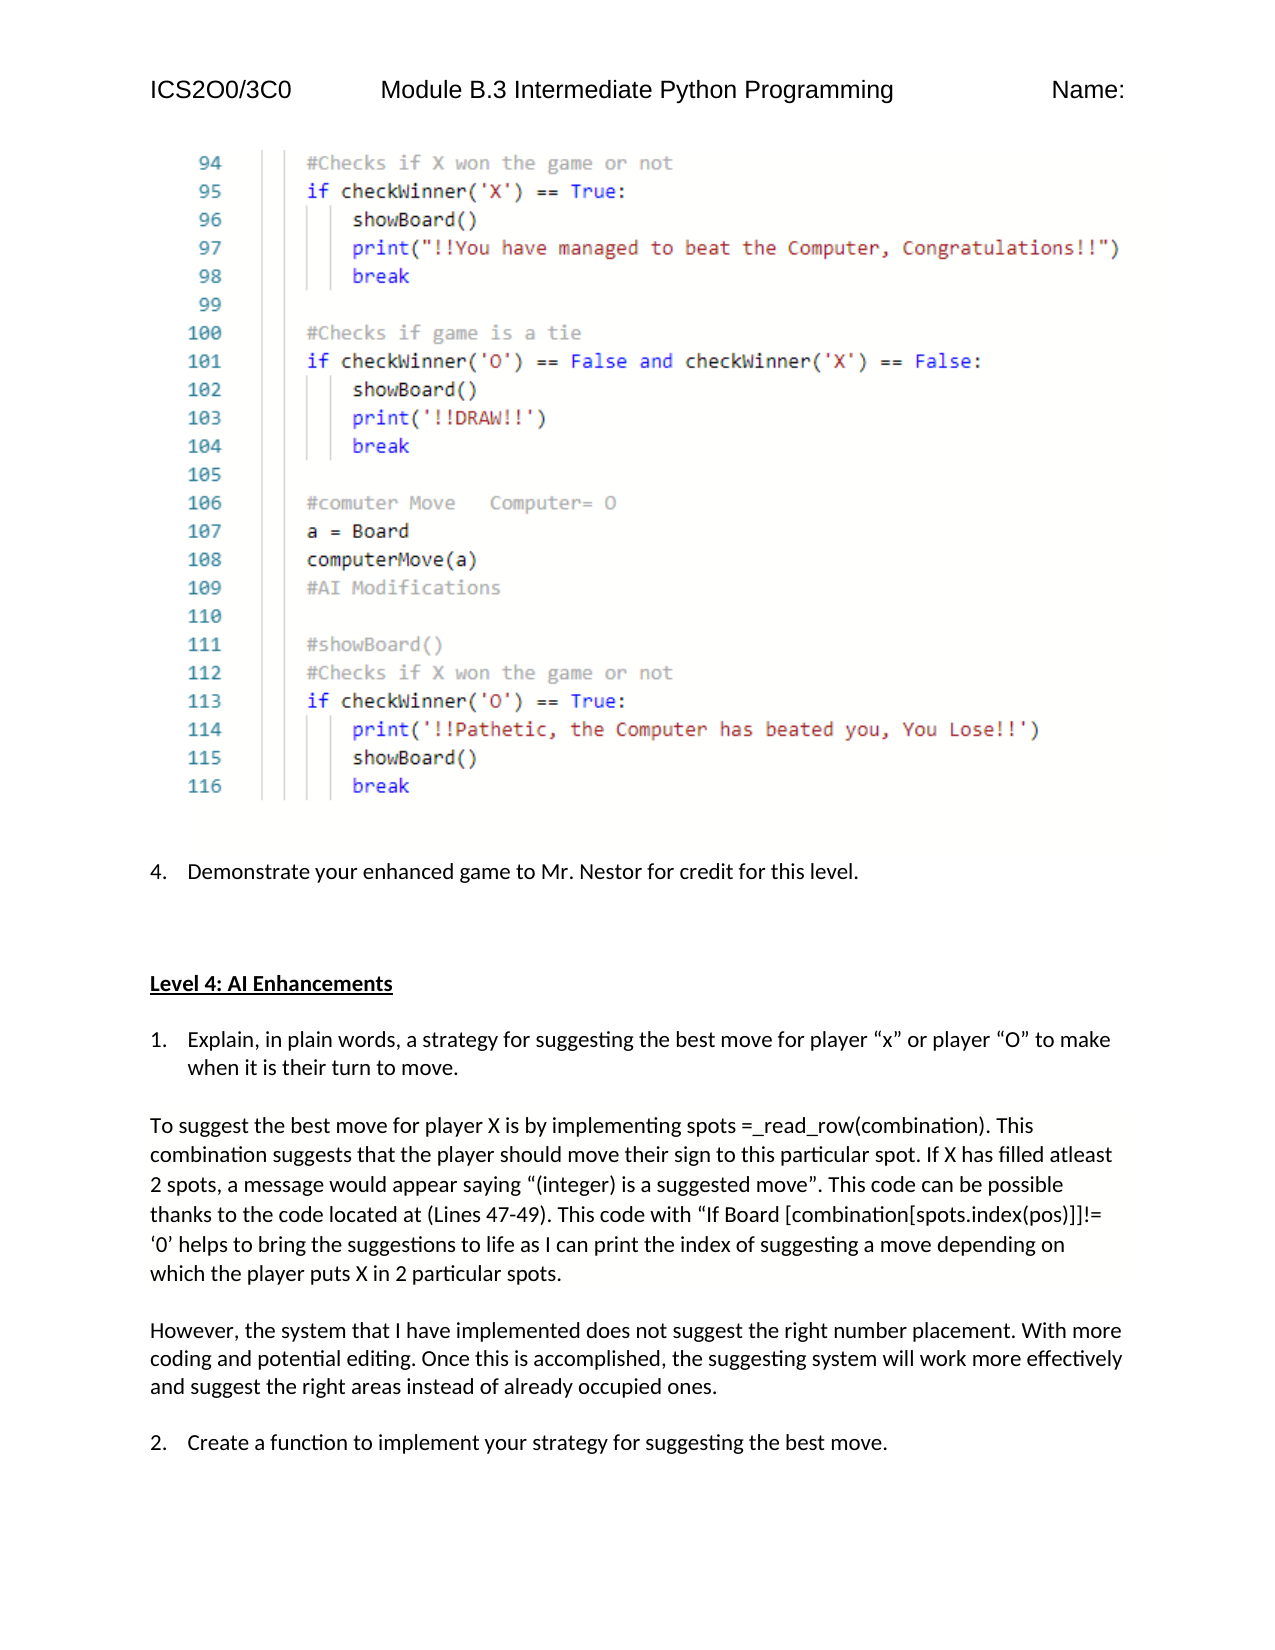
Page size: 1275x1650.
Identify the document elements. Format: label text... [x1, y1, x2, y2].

list Explain, in plain words, a strategy for suggesting the best move for player “x” or player “O” to make when it is their turn to move. [150, 1025, 1125, 1081]
list Demonstrate your enhanced game to Mr. Nestor for credit for this level. [150, 857, 1125, 885]
text Level 4: AI Enhancements [150, 969, 1125, 997]
text To suggest the best move for player X is by implementing spots =_read_row(combination). This combination suggests that the player should move their sign to this particular spot. If X has filled atleast 2 spots, a message would appear saying “(integer) is a suggested move”. This code can be possible thanks to the code located at (Lines 47-49). This code with “If Board [combination[spots.index(pos)]]!= ‘0’ helps to bring the suggestions to life as I can print the index of suggesting a move depending on which the player puts X in 2 particular spots. [150, 1109, 1125, 1287]
list Create a function to implement your strategy for suggesting the best move. [150, 1428, 1125, 1456]
text However, the system that I have implemented does not suggest the right number placement. With more coding and potential editing. Once this is accomplished, the suggesting system will work more effectively and suggest the right areas instead of already occupied ones. [150, 1316, 1125, 1400]
picture [187, 150, 1163, 857]
